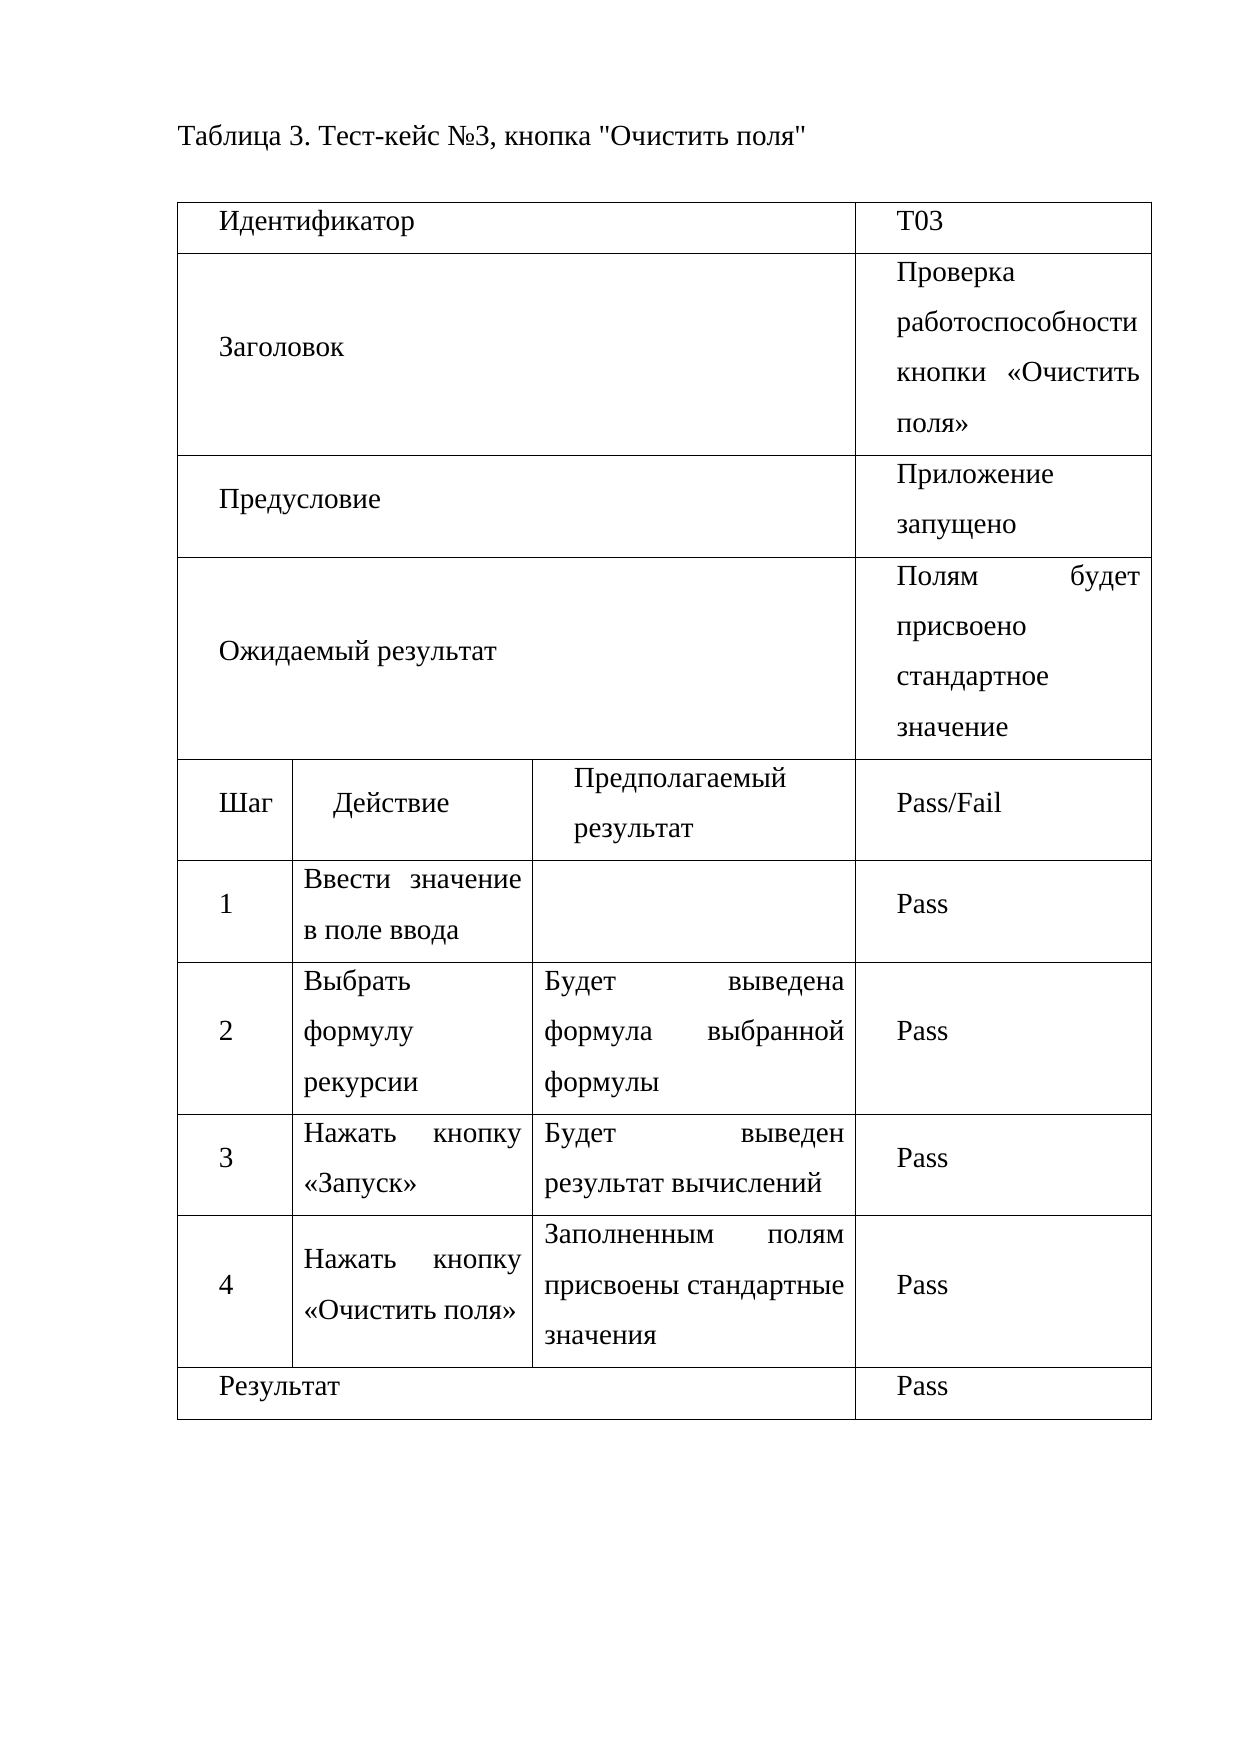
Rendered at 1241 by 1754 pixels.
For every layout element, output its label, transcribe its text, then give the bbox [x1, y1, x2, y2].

table_header T03 [856, 203, 1151, 253]
table_cell Нажать кнопку «Запуск» [293, 1115, 532, 1215]
subtitle Таблица 3. Тест-кейс №3, кнопка "Очистить поля" [177, 118, 1152, 152]
table_cell [533, 861, 855, 962]
table_cell Предполагаемый результат [533, 760, 855, 860]
table_cell 4 [178, 1216, 292, 1367]
table_cell Будет выведен результат вычислений [533, 1115, 855, 1215]
table_cell Pass [856, 1368, 1151, 1418]
table_cell 1 [178, 861, 292, 962]
table_cell Pass [856, 1115, 1151, 1215]
table_cell 3 [178, 1115, 292, 1215]
table_cell Ввести значение в поле ввода [293, 861, 532, 962]
table_cell Шаг [178, 760, 292, 860]
table_cell Выбрать формулу рекурсии [293, 963, 532, 1114]
table_cell Предусловие [178, 456, 855, 557]
table_cell Нажать кнопку «Очистить поля» [293, 1216, 532, 1367]
table_cell Результат [178, 1368, 855, 1418]
table_cell Pass [856, 963, 1151, 1114]
table_cell Ожидаемый результат [178, 558, 855, 759]
table_cell Заголовок [178, 254, 855, 455]
table_cell Полям будет присвоено стандартное значение [856, 558, 1151, 759]
table_cell Действие [293, 760, 532, 860]
table_cell Проверка работоспособности кнопки «Очистить поля» [856, 254, 1151, 455]
table_cell Будет выведена формула выбранной формулы [533, 963, 855, 1114]
table_cell Pass [856, 861, 1151, 962]
table_cell Pass [856, 1216, 1151, 1367]
table_cell Pass/Fail [856, 760, 1151, 860]
table_cell 2 [178, 963, 292, 1114]
table_cell Приложение запущено [856, 456, 1151, 557]
table_cell Заполненным полям присвоены стандартные значения [533, 1216, 855, 1367]
table_header Идентификатор [178, 203, 855, 253]
